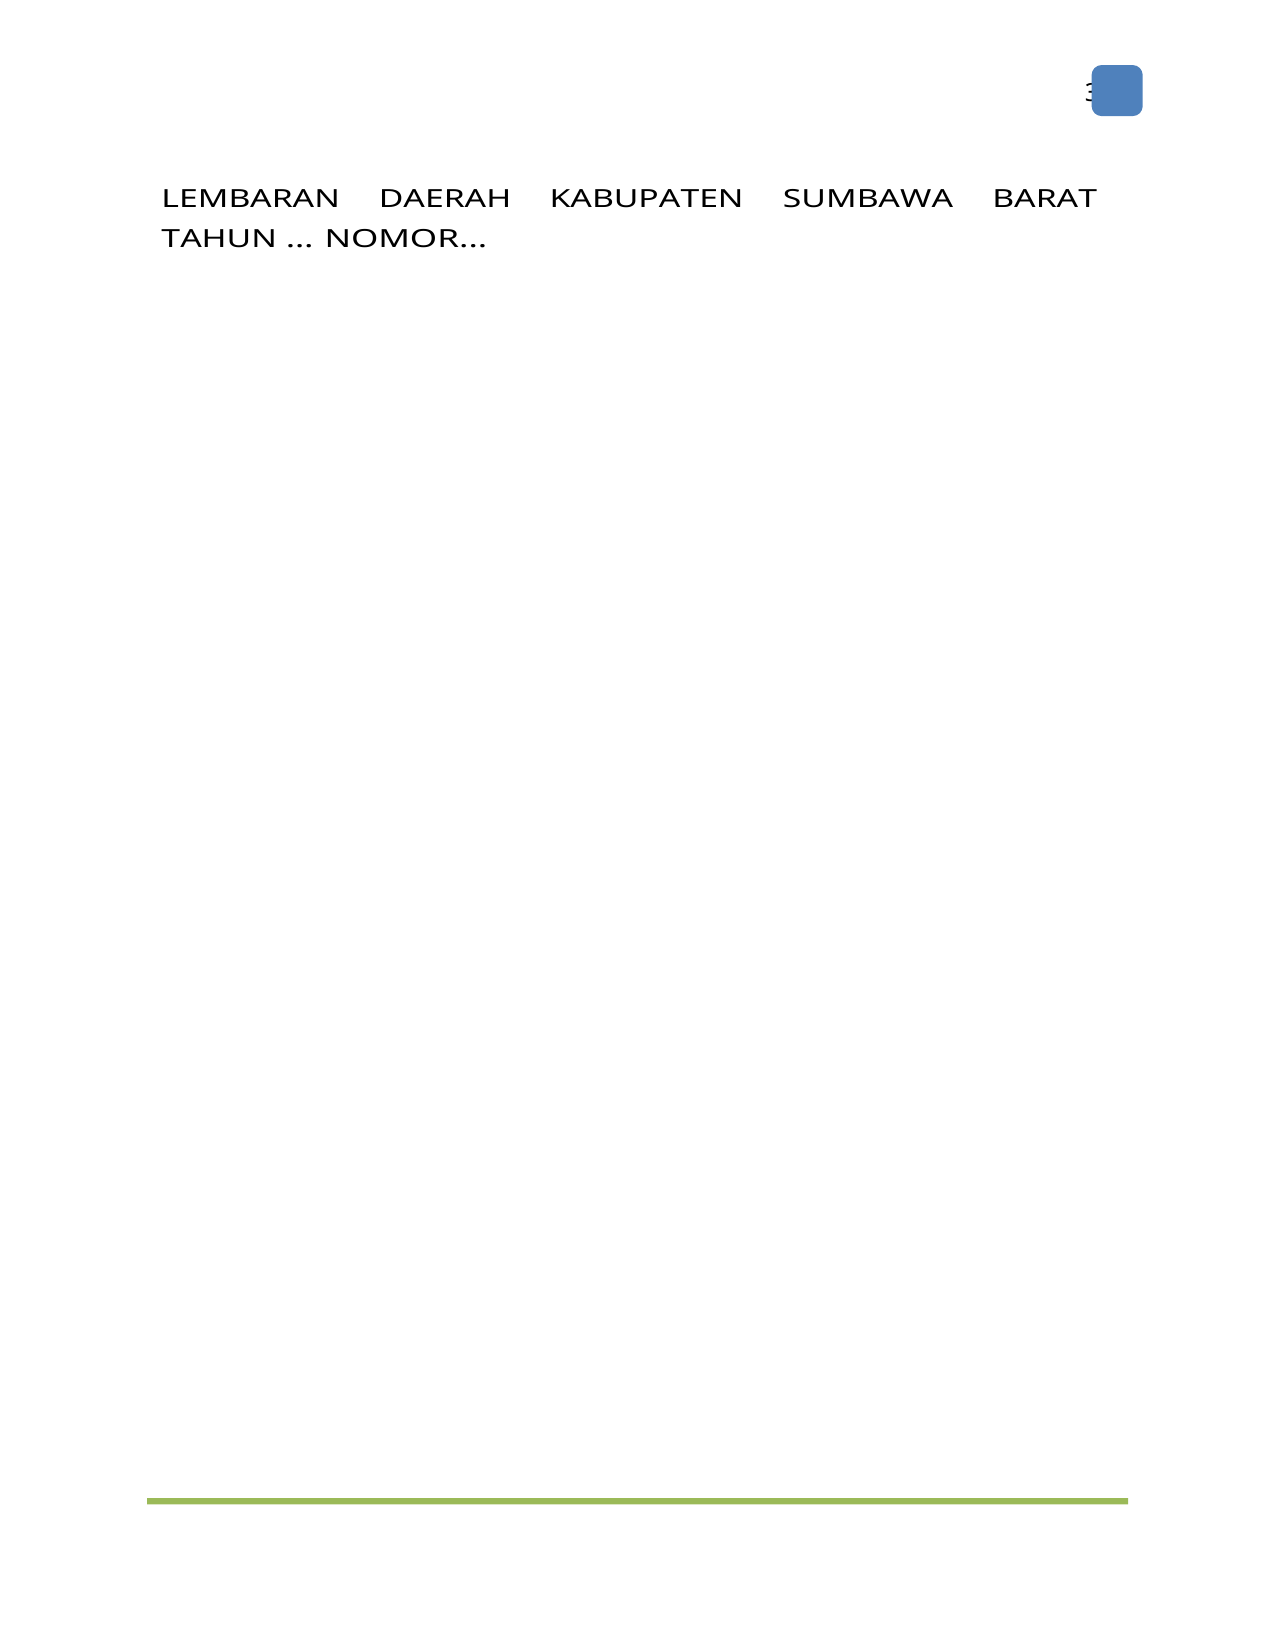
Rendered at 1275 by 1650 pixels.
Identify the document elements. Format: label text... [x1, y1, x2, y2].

text LEMBARAN DAERAH KABUPATEN SUMBAWA BARAT TAHUN … NOMOR... [161, 181, 1097, 254]
